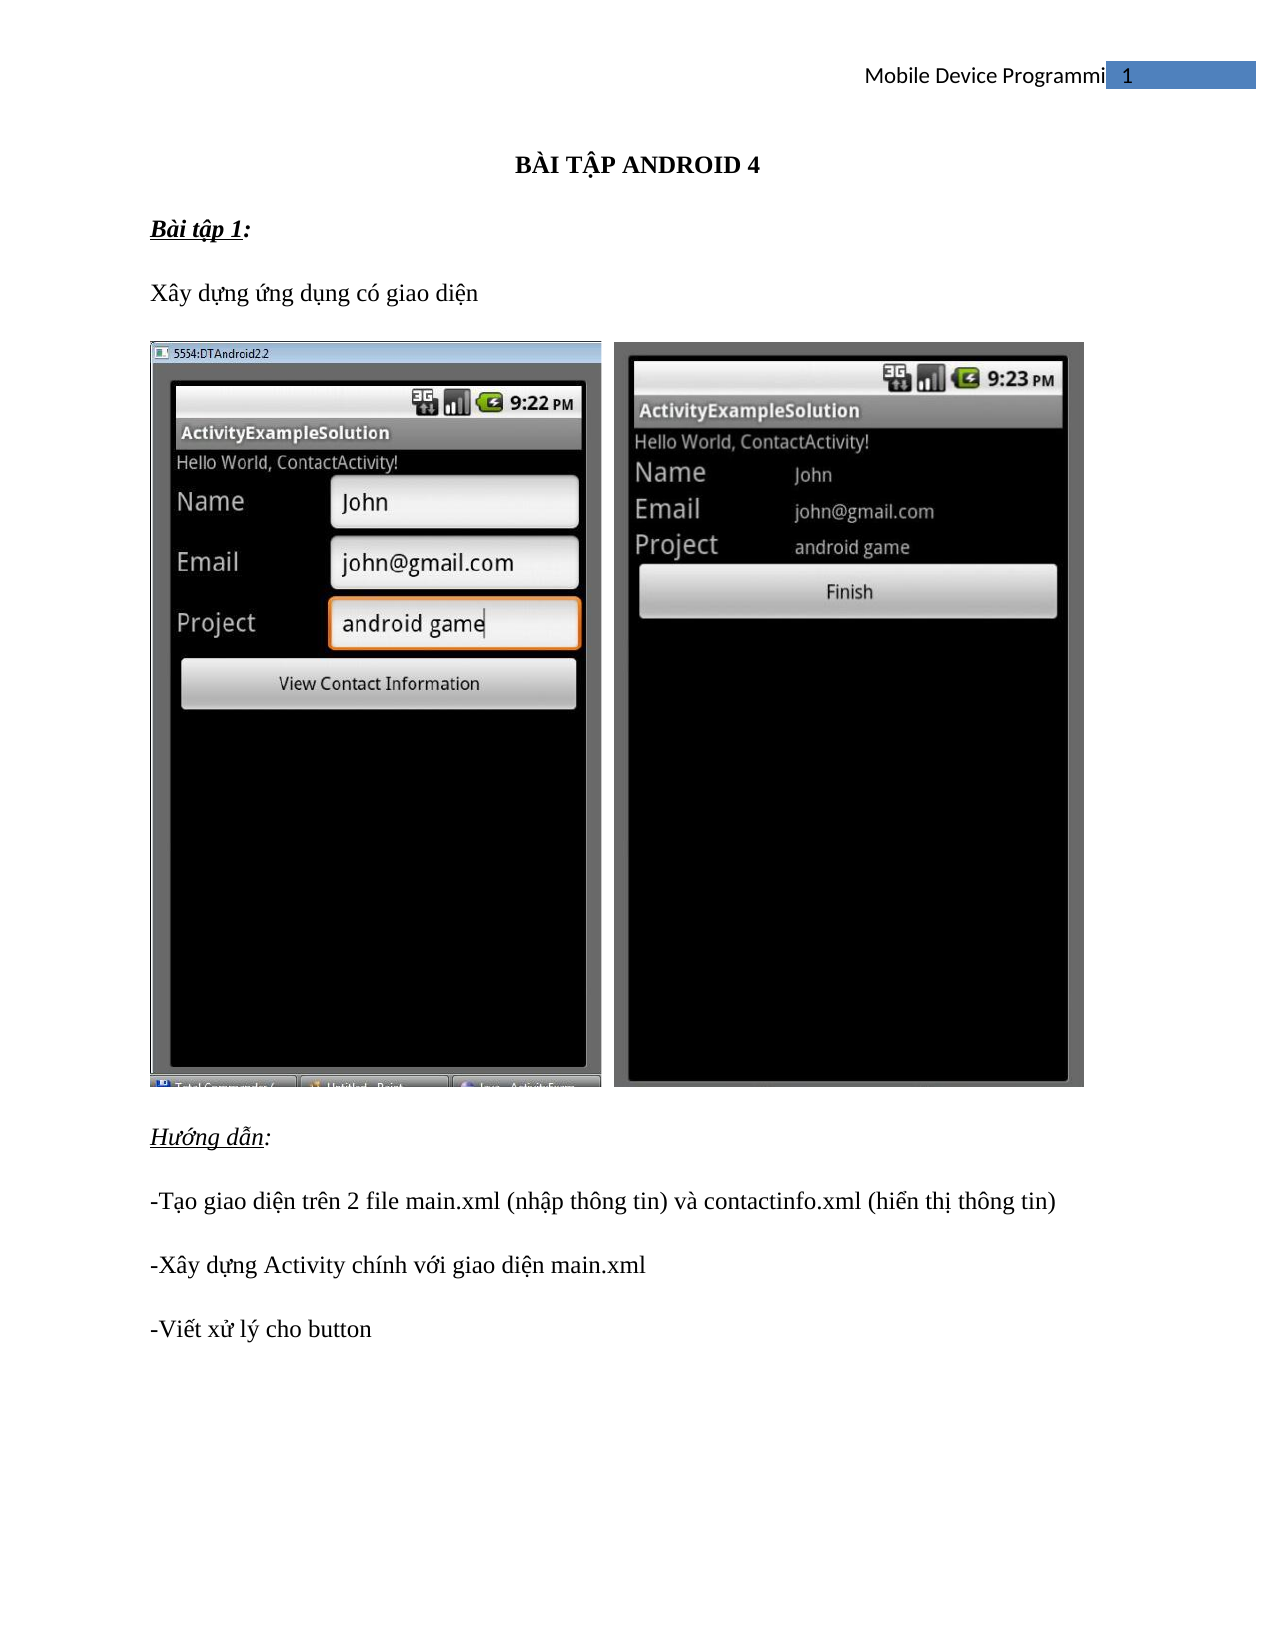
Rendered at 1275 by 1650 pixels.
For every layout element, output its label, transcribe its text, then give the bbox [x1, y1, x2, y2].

text -Viết xử lý cho button [150, 1314, 1125, 1342]
picture [150, 341, 602, 1087]
text Hướng dẫn: [150, 1122, 1125, 1151]
picture [614, 342, 1084, 1087]
text -Tạo giao diện trên 2 file main.xml (nhập thông tin) và contactinfo.xml (hiển thị thông tin) [150, 1186, 1125, 1214]
text Xây dựng ứng dụng có giao diện [150, 278, 1125, 307]
text -Xây dựng Activity chính với giao diện main.xml [150, 1250, 1125, 1278]
text BÀI TẬP ANDROID 4 [150, 150, 1125, 179]
text Bài tập 1: [150, 214, 1125, 243]
